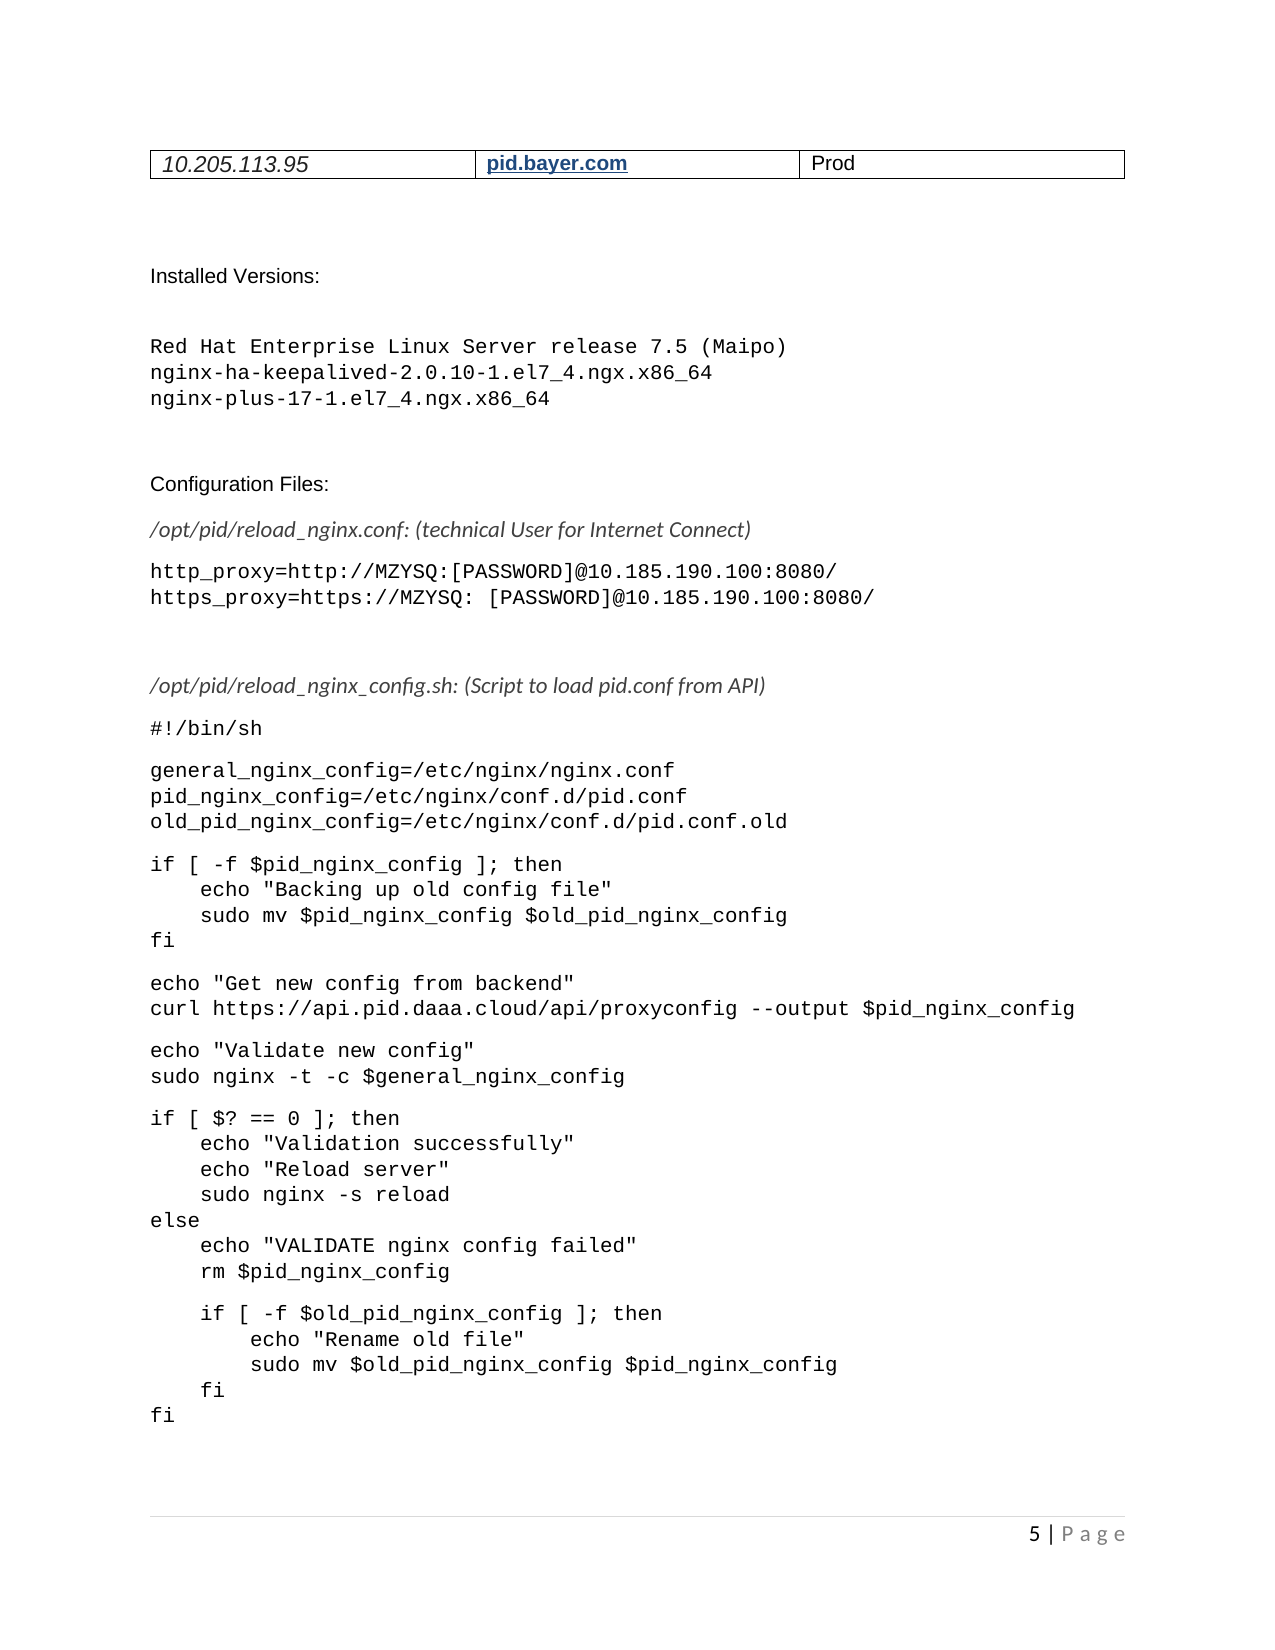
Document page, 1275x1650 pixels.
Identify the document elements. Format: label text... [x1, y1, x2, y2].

text Installed Versions: [150, 263, 1125, 318]
text http_proxy=http://MZYSQ:[PASSWORD]@10.185.190.100:8080/ https_proxy=https://MZYSQ: [PASSWORD]@10.185.190.100:8080/ [150, 562, 1125, 611]
text if [ -f $pid_nginx_config ]; then echo "Backing up old config file" sudo mv $pid_nginx_config $old_pid_nginx_config fi [150, 854, 1125, 954]
text echo "Get new config from backend" curl https://api.pid.daaa.cloud/api/proxyconfig --output $pid_nginx_config [150, 972, 1125, 1022]
table_cell Prod [800, 151, 1124, 177]
text if [ $? == 0 ]; then echo "Validation successfully" echo "Reload server" sudo nginx -s reload else echo "VALIDATE nginx config failed" rm $pid_nginx_config [150, 1108, 1125, 1285]
text echo "Validate new config" sudo nginx -t -c $general_nginx_config [150, 1040, 1125, 1089]
text general_nginx_config=/etc/nginx/nginx.conf pid_nginx_config=/etc/nginx/conf.d/pid.conf old_pid_nginx_config=/etc/nginx/conf.d/pid.conf.old [150, 761, 1125, 835]
text Configuration Files: [150, 472, 1125, 496]
text #!/bin/sh [150, 718, 1125, 742]
text if [ -f $old_pid_nginx_config ]; then echo "Rename old file" sudo mv $old_pid_nginx_config $pid_nginx_config fi fi [150, 1303, 1125, 1429]
text /opt/pid/reload_nginx.conf: (technical User for Internet Connect) [150, 515, 1125, 543]
text Red Hat Enterprise Linux Server release 7.5 (Maipo) nginx-ha-keepalived-2.0.10-1.el7_4.ngx.x86_64 nginx-plus-17-1.el7_4.ngx.x86_64 [150, 336, 1125, 411]
table_cell 10.205.113.95 [151, 151, 475, 177]
table_cell pid.bayer.com [476, 151, 799, 177]
text /opt/pid/reload_nginx_config.sh: (Script to load pid.conf from API) [150, 671, 1125, 699]
